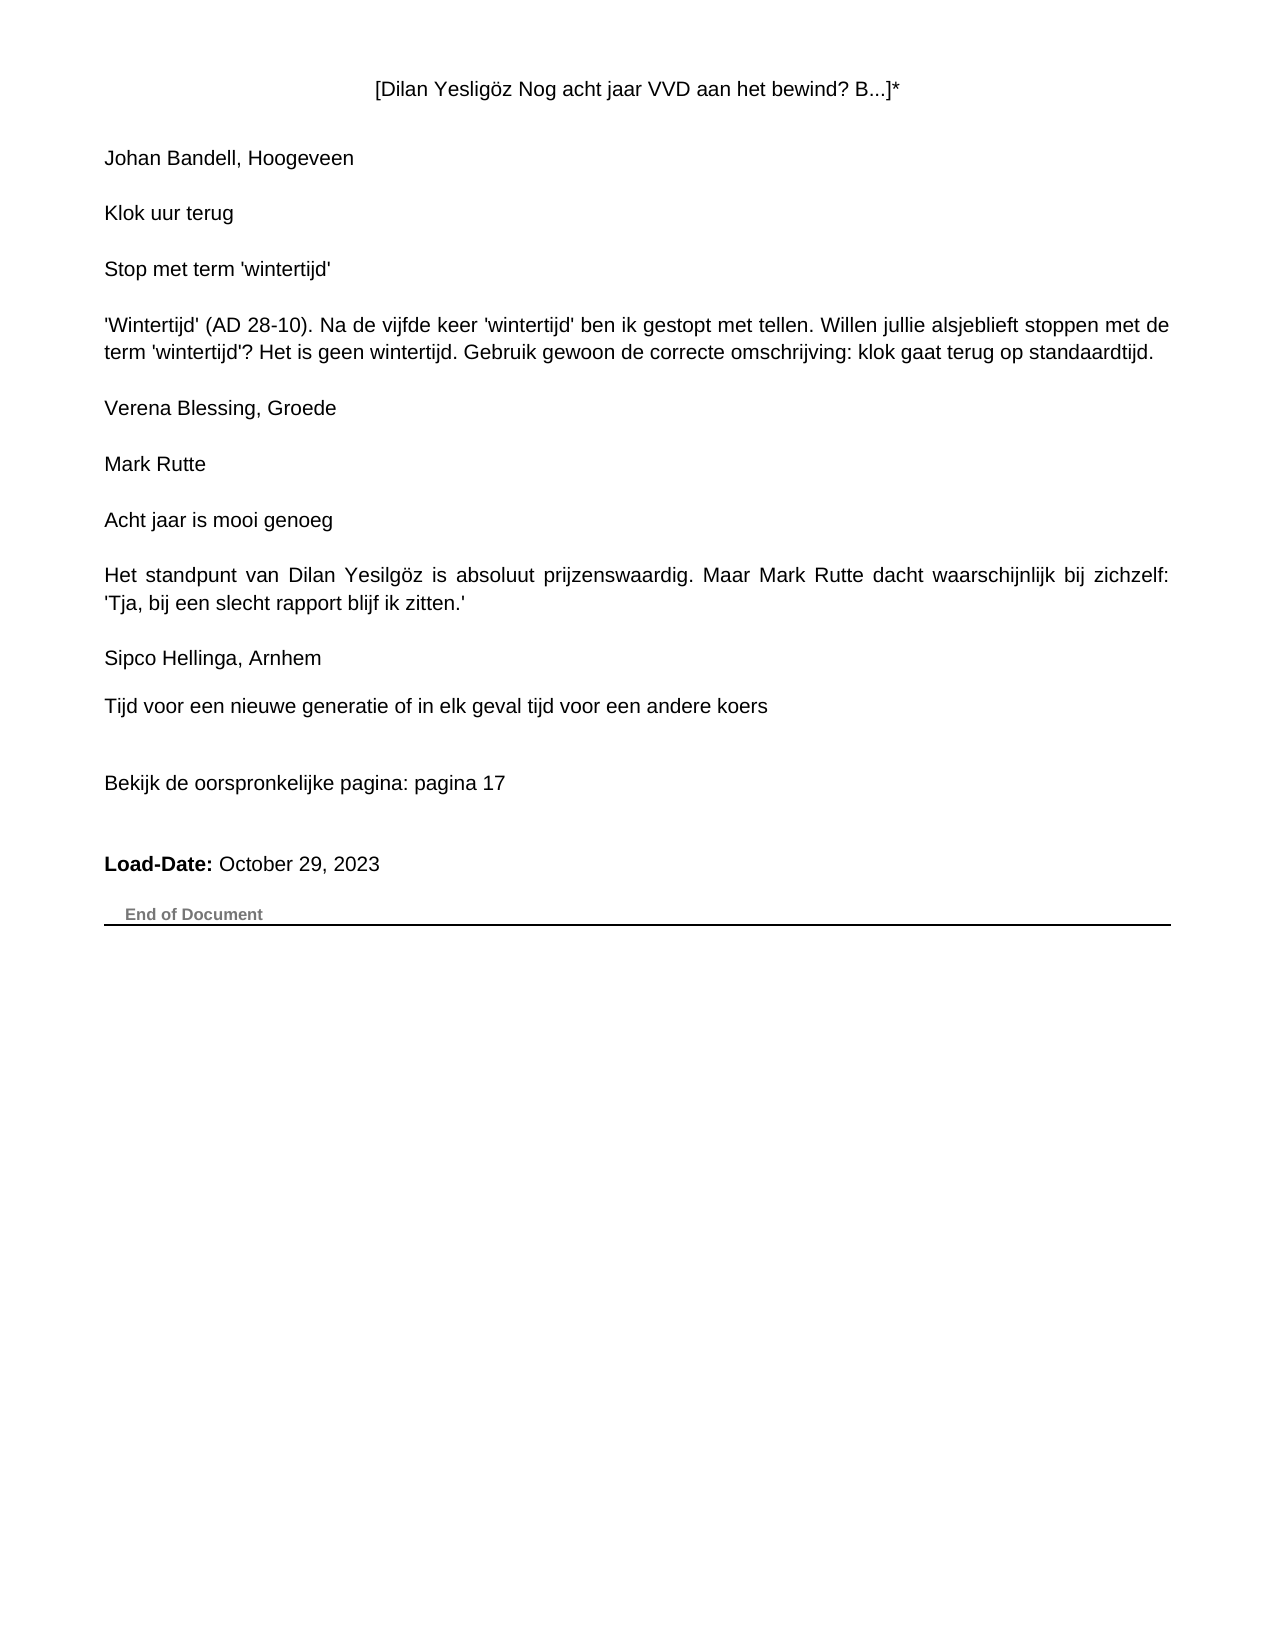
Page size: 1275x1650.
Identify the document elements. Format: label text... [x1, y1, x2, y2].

text Klok uur terug [104, 198, 1171, 225]
text Load-Date: October 29, 2023 [104, 820, 1171, 876]
text Mark Rutte [104, 448, 1171, 476]
text Johan Bandell, Hoogeveen [104, 142, 1171, 169]
text Verena Blessing, Groede [104, 393, 1171, 420]
text Het standpunt van Dilan Yesilgöz is absoluut prijzenswaardig. Maar Mark Rutte dacht waarschijnlijk bij zichzelf: 'Tja, bij een slecht rapport blijf ik zitten.' [104, 560, 1171, 614]
text Stop met term 'wintertijd' [104, 254, 1171, 281]
text Sipco Hellinga, Arnhem [104, 643, 1171, 670]
text Tijd voor een nieuwe generatie of in elk geval tijd voor een andere koers [104, 691, 1171, 718]
text Bekijk de oorspronkelijke pagina: pagina 17 [104, 768, 1171, 795]
text 'Wintertijd' (AD 28-10). Na de vijfde keer 'wintertijd' ben ik gestopt met tellen. Willen jullie alsjeblieft stoppen met de term 'wintertijd'? Het is geen wintertijd. Gebruik gewoon de correcte omschrijving: klok gaat terug op standaardtijd. [104, 310, 1171, 364]
text End of Document [125, 904, 1171, 923]
text Acht jaar is mooi genoeg [104, 504, 1171, 531]
